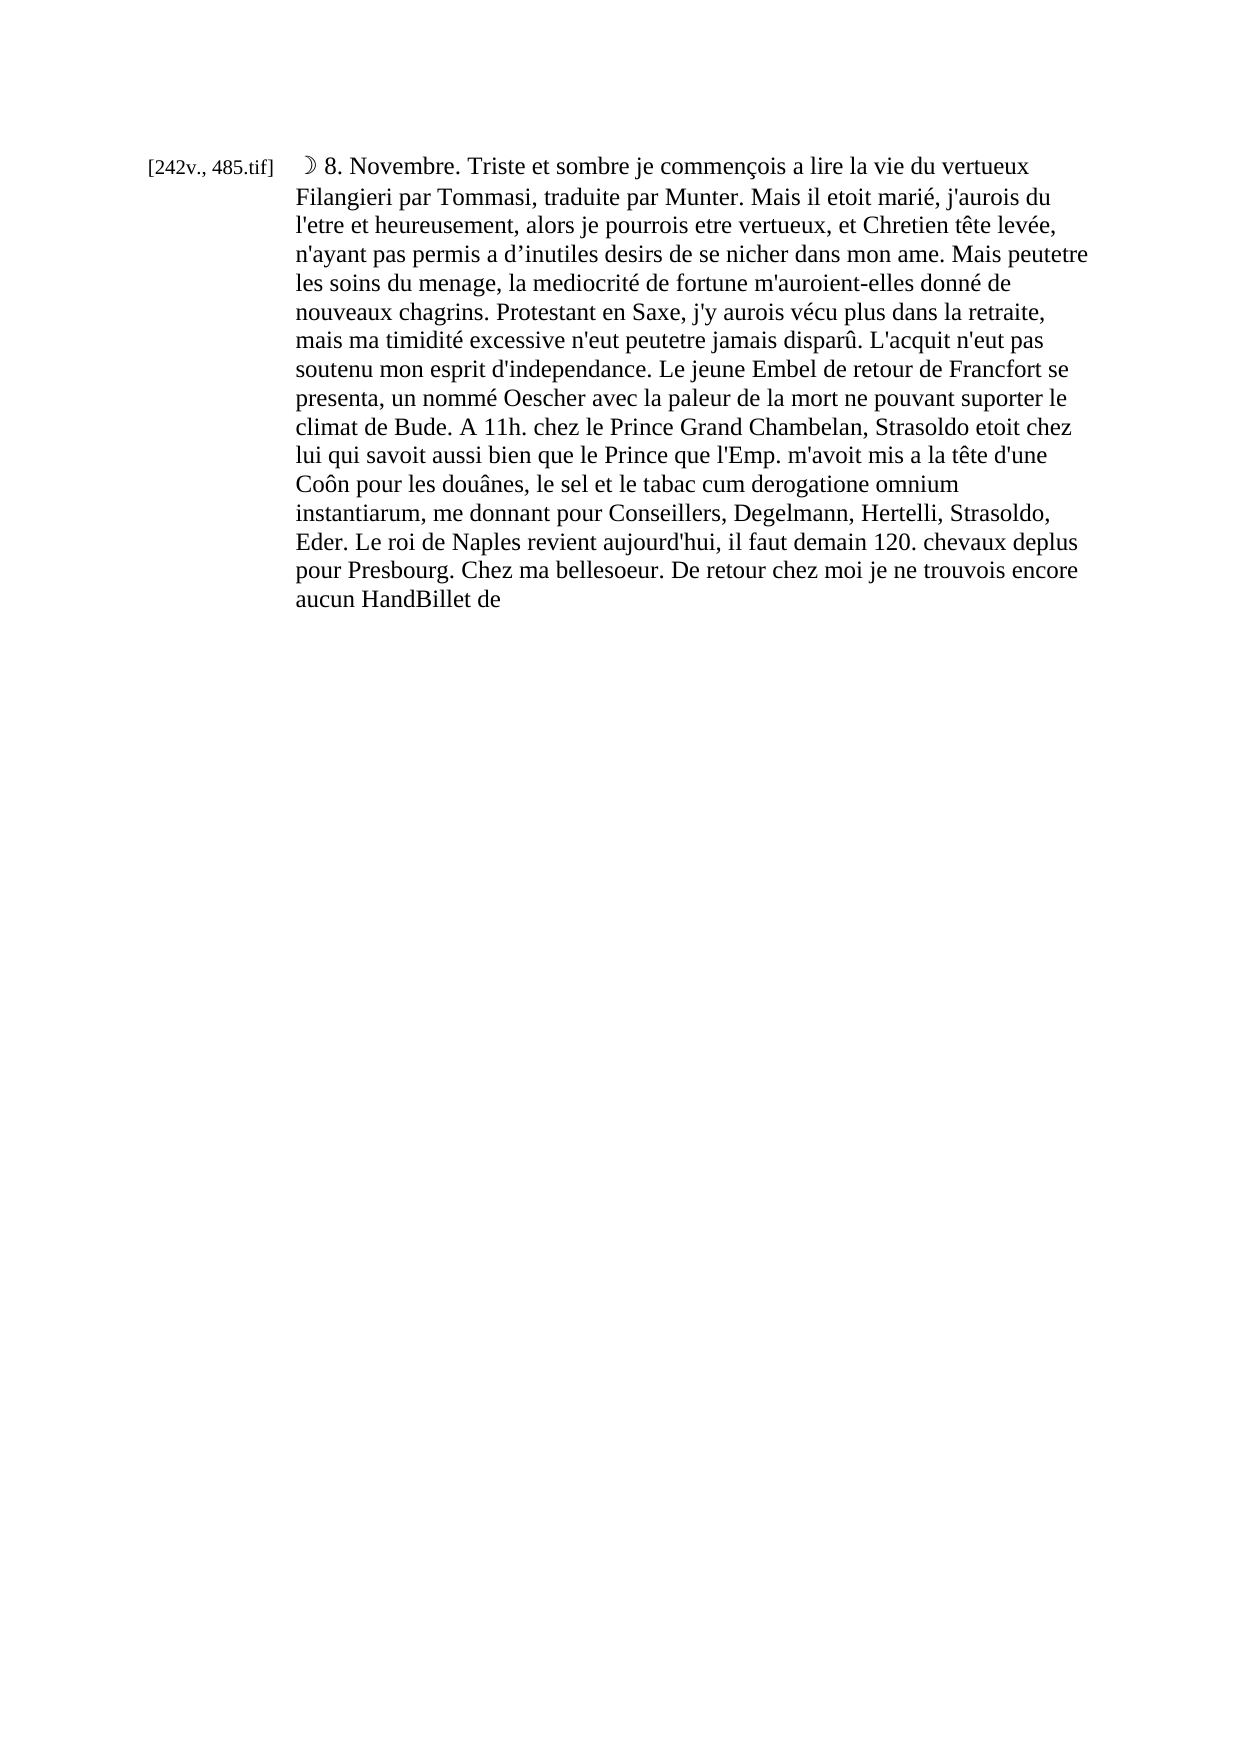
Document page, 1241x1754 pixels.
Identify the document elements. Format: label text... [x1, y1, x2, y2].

text [242v., 485.tif] ☽ 8. Novembre. Triste et sombre je commençois a lire la vie du vertueux Filangieri par Tommasi, traduite par Munter. Mais il etoit marié, j'aurois du l'etre et heureusement, alors je pourrois etre vertueux, et Chretien tête levée, n'ayant pas permis a d’inutiles desirs de se nicher dans mon ame. Mais peutetre les soins du menage, la mediocrité de fortune m'auroient-elles donné de nouveaux chagrins. Protestant en Saxe, j'y aurois vécu plus dans la retraite, mais ma timidité excessive n'eut peutetre jamais disparû. L'acquit n'eut pas soutenu mon esprit d'independance. Le jeune Embel de retour de Francfort se presenta, un nommé Oescher avec la paleur de la mort ne pouvant suporter le climat de Bude. A 11h. chez le Prince Grand Chambelan, Strasoldo etoit chez lui qui savoit aussi bien que le Prince que l'Emp. m'avoit mis a la tête d'une Coôn pour les douânes, le sel et le tabac cum derogatione omnium instantiarum, me donnant pour Conseillers, Degelmann, Hertelli, Strasoldo, Eder. Le roi de Naples revient aujourd'hui, il faut demain 120. chevaux deplus pour Presbourg. Chez ma bellesoeur. De retour chez moi je ne trouvois encore aucun HandBillet de [148, 148, 1092, 613]
